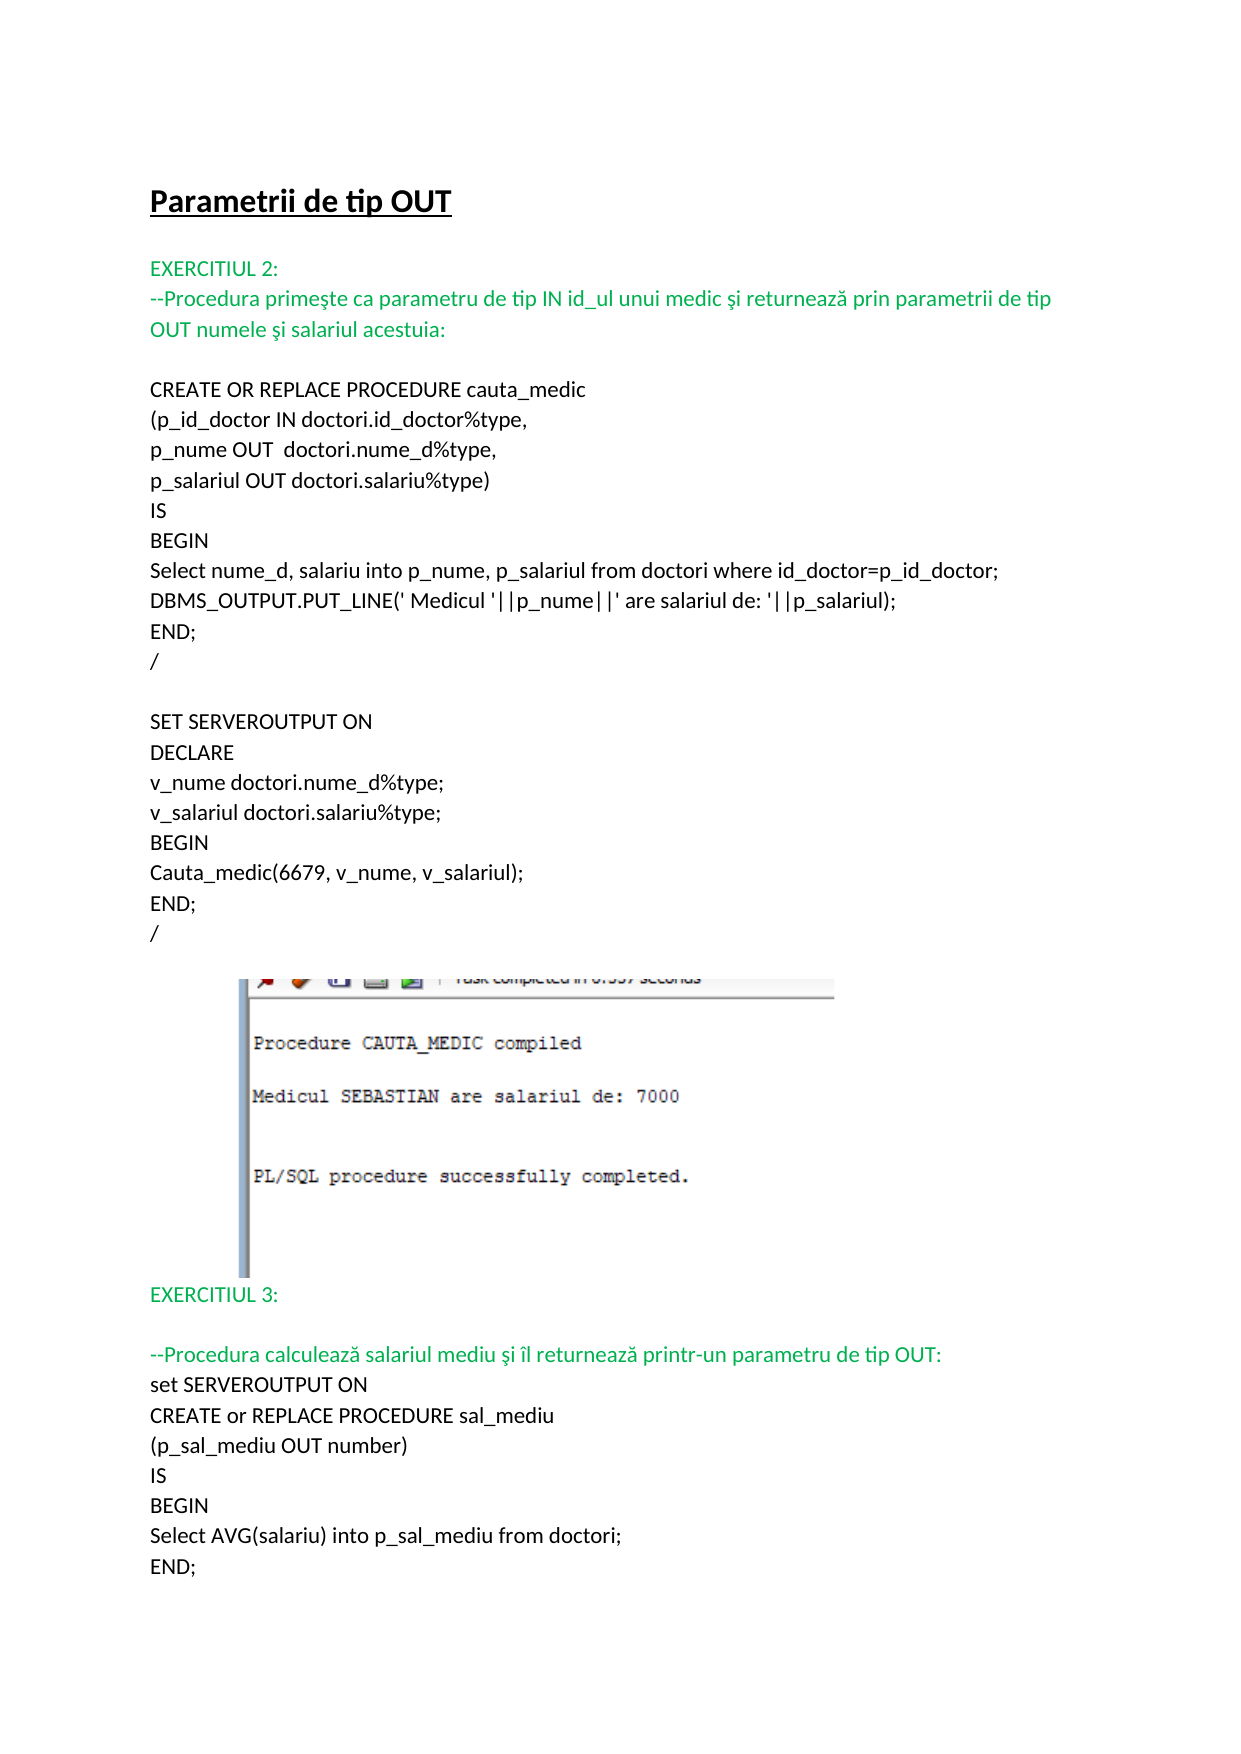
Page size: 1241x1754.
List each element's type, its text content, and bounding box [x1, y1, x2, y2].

text v_nume doctori.nume_d%type; [150, 768, 1090, 796]
text SET SERVEROUTPUT ON [150, 707, 1090, 736]
text p_salariul OUT doctori.salariu%type) [150, 466, 1090, 494]
text --Procedura primeşte ca parametru de tip IN id_ul unui medic şi returnează prin parametrii de tip OUT numele şi salariul acestuia: [150, 284, 1090, 343]
text / [150, 647, 1090, 675]
text DECLARE [150, 738, 1090, 766]
text EXERCITIUL 2: [150, 254, 1090, 282]
text END; [150, 617, 1090, 645]
text Cauta_medic(6679, v_nume, v_salariul); [150, 858, 1090, 887]
picture [150, 979, 835, 1278]
text set SERVEROUTPUT ON [150, 1371, 1090, 1399]
text Select AVG(salariu) into p_sal_mediu from doctori; [150, 1522, 1090, 1550]
text p_nume OUT doctori.nume_d%type, [150, 436, 1090, 464]
text / [150, 919, 1090, 947]
text END; [150, 889, 1090, 917]
text CREATE OR REPLACE PROCEDURE cauta_medic [150, 375, 1090, 403]
text EXERCITIUL 3: [150, 1280, 1090, 1308]
text (p_sal_mediu OUT number) [150, 1431, 1090, 1459]
text (p_id_doctor IN doctori.id_doctor%type, [150, 405, 1090, 433]
text IS [150, 1461, 1090, 1489]
text BEGIN [150, 1491, 1090, 1519]
text CREATE or REPLACE PROCEDURE sal_mediu [150, 1401, 1090, 1429]
text END; [150, 1552, 1090, 1580]
text IS [150, 496, 1090, 524]
text Parametrii de tip OUT [150, 180, 1090, 221]
text BEGIN [150, 828, 1090, 856]
text v_salariul doctori.salariu%type; [150, 798, 1090, 826]
text DBMS_OUTPUT.PUT_LINE(' Medicul '||p_nume||' are salariul de: '||p_salariul); [150, 587, 1090, 615]
text Select nume_d, salariu into p_nume, p_salariul from doctori where id_doctor=p_id_doctor; [150, 556, 1090, 584]
text BEGIN [150, 526, 1090, 554]
text --Procedura calculează salariul mediu şi îl returnează printr-un parametru de tip OUT: [150, 1340, 1090, 1368]
